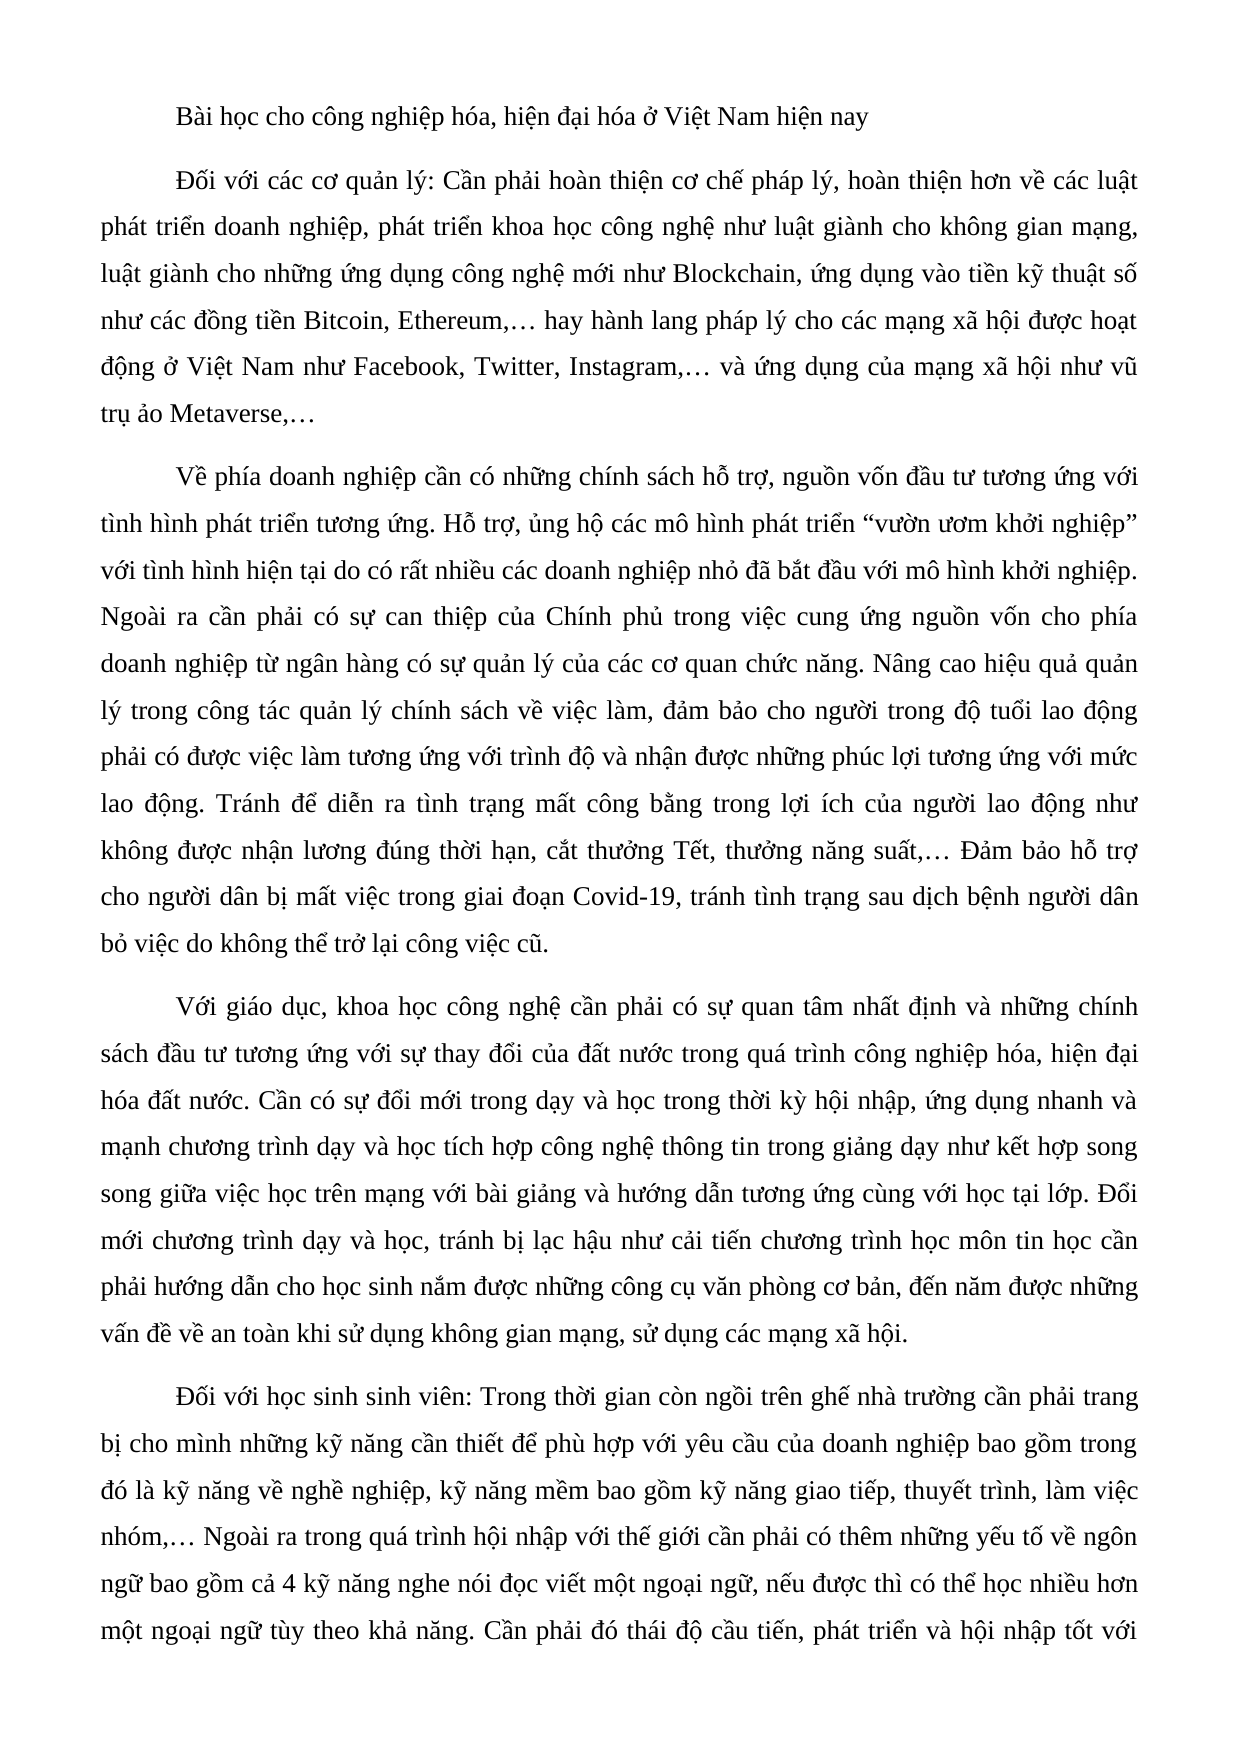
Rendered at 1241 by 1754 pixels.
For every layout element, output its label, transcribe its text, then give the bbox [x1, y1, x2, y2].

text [100, 1380, 1140, 1645]
text Với giáo dục, khoa học công nghệ cần phải có sự quan tâm nhất định và những chính sách đầu tư tương ứng với sự thay đổi của đất nước trong quá trình công nghiệp hóa, hiện đại hóa đất nước. Cần có sự đổi mới trong dạy và học trong thời kỳ hội nhập, ứng dụng nhanh và mạnh chương trình dạy và học tích hợp công nghệ thông tin trong giảng dạy như kết hợp song song giữa việc học trên mạng với bài giảng và hướng dẫn tương ứng cùng với học tại lớp. Đổi mới chương trình dạy và học, tránh bị lạc hậu như cải tiến chương trình học môn tin học cần phải hướng dẫn cho học sinh nắm được những công cụ văn phòng cơ bản, đến năm được những vấn đề về an toàn khi sử dụng không gian mạng, sử dụng các mạng xã hội. [100, 990, 1140, 1348]
text Bài học cho công nghiệp hóa, hiện đại hóa ở Việt Nam hiện nay [100, 100, 1140, 132]
text Về phía doanh nghiệp cần có những chính sách hỗ trợ, nguồn vốn đầu tư tương ứng với tình hình phát triển tương ứng. Hỗ trợ, ủng hộ các mô hình phát triển “vườn ươm khởi nghiệp” với tình hình hiện tại do có rất nhiều các doanh nghiệp nhỏ đã bắt đầu với mô hình khởi nghiệp. Ngoài ra cần phải có sự can thiệp của Chính phủ trong việc cung ứng nguồn vốn cho phía doanh nghiệp từ ngân hàng có sự quản lý của các cơ quan chức năng. Nâng cao hiệu quả quản lý trong công tác quản lý chính sách về việc làm, đảm bảo cho người trong độ tuổi lao động phải có được việc làm tương ứng với trình độ và nhận được những phúc lợi tương ứng với mức lao động. Tránh để diễn ra tình trạng mất công bằng trong lợi ích của người lao động như không được nhận lương đúng thời hạn, cắt thưởng Tết, thưởng năng suất,… Đảm bảo hỗ trợ cho người dân bị mất việc trong giai đoạn Covid-19, tránh tình trạng sau dịch bệnh người dân bỏ việc do không thể trở lại công việc cũ. [100, 460, 1140, 958]
text Đối với các cơ quản lý: Cần phải hoàn thiện cơ chế pháp lý, hoàn thiện hơn về các luật phát triển doanh nghiệp, phát triển khoa học công nghệ như luật giành cho không gian mạng, luật giành cho những ứng dụng công nghệ mới như Blockchain, ứng dụng vào tiền kỹ thuật số như các đồng tiền Bitcoin, Ethereum,… hay hành lang pháp lý cho các mạng xã hội được hoạt động ở Việt Nam như Facebook, Twitter, Instagram,… và ứng dụng của mạng xã hội như vũ trụ ảo Metaverse,… [100, 164, 1140, 428]
